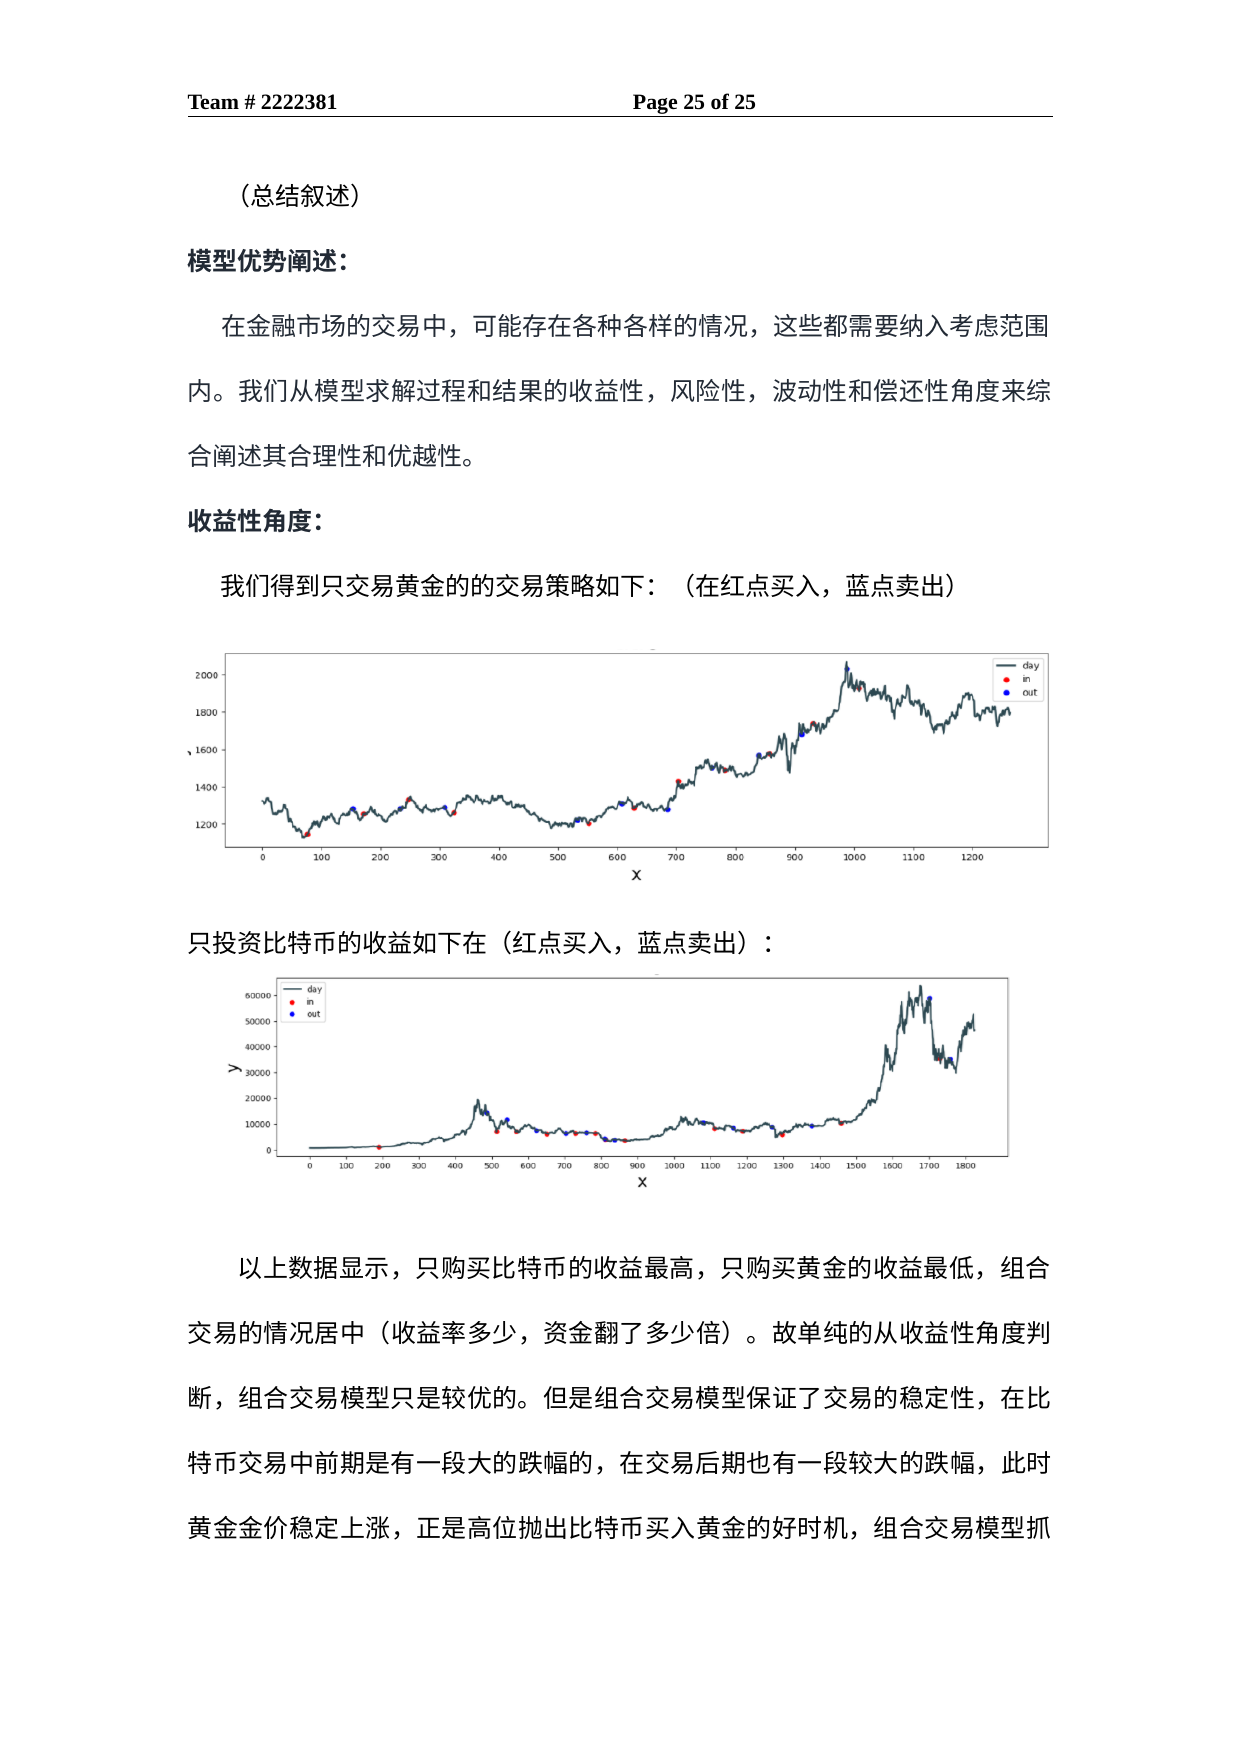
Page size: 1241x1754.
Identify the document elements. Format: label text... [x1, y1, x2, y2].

picture [187, 649, 1068, 886]
text 收益性角度： [187, 487, 1053, 552]
text 只投资比特币的收益如下在（红点买入，蓝点卖出）： [187, 909, 1053, 974]
text 我们得到只交易黄金的的交易策略如下：（在红点买入，蓝点卖出） [187, 552, 1053, 617]
picture [187, 974, 1024, 1202]
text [187, 1234, 1053, 1559]
text 在金融市场的交易中，可能存在各种各样的情况，这些都需要纳入考虑范围内。我们从模型求解过程和结果的收益性，风险性，波动性和偿还性角度来综合阐述其合理性和优越性。 [187, 292, 1053, 487]
list （总结叙述） [225, 162, 1053, 227]
text 模型优势阐述： [187, 227, 1053, 292]
